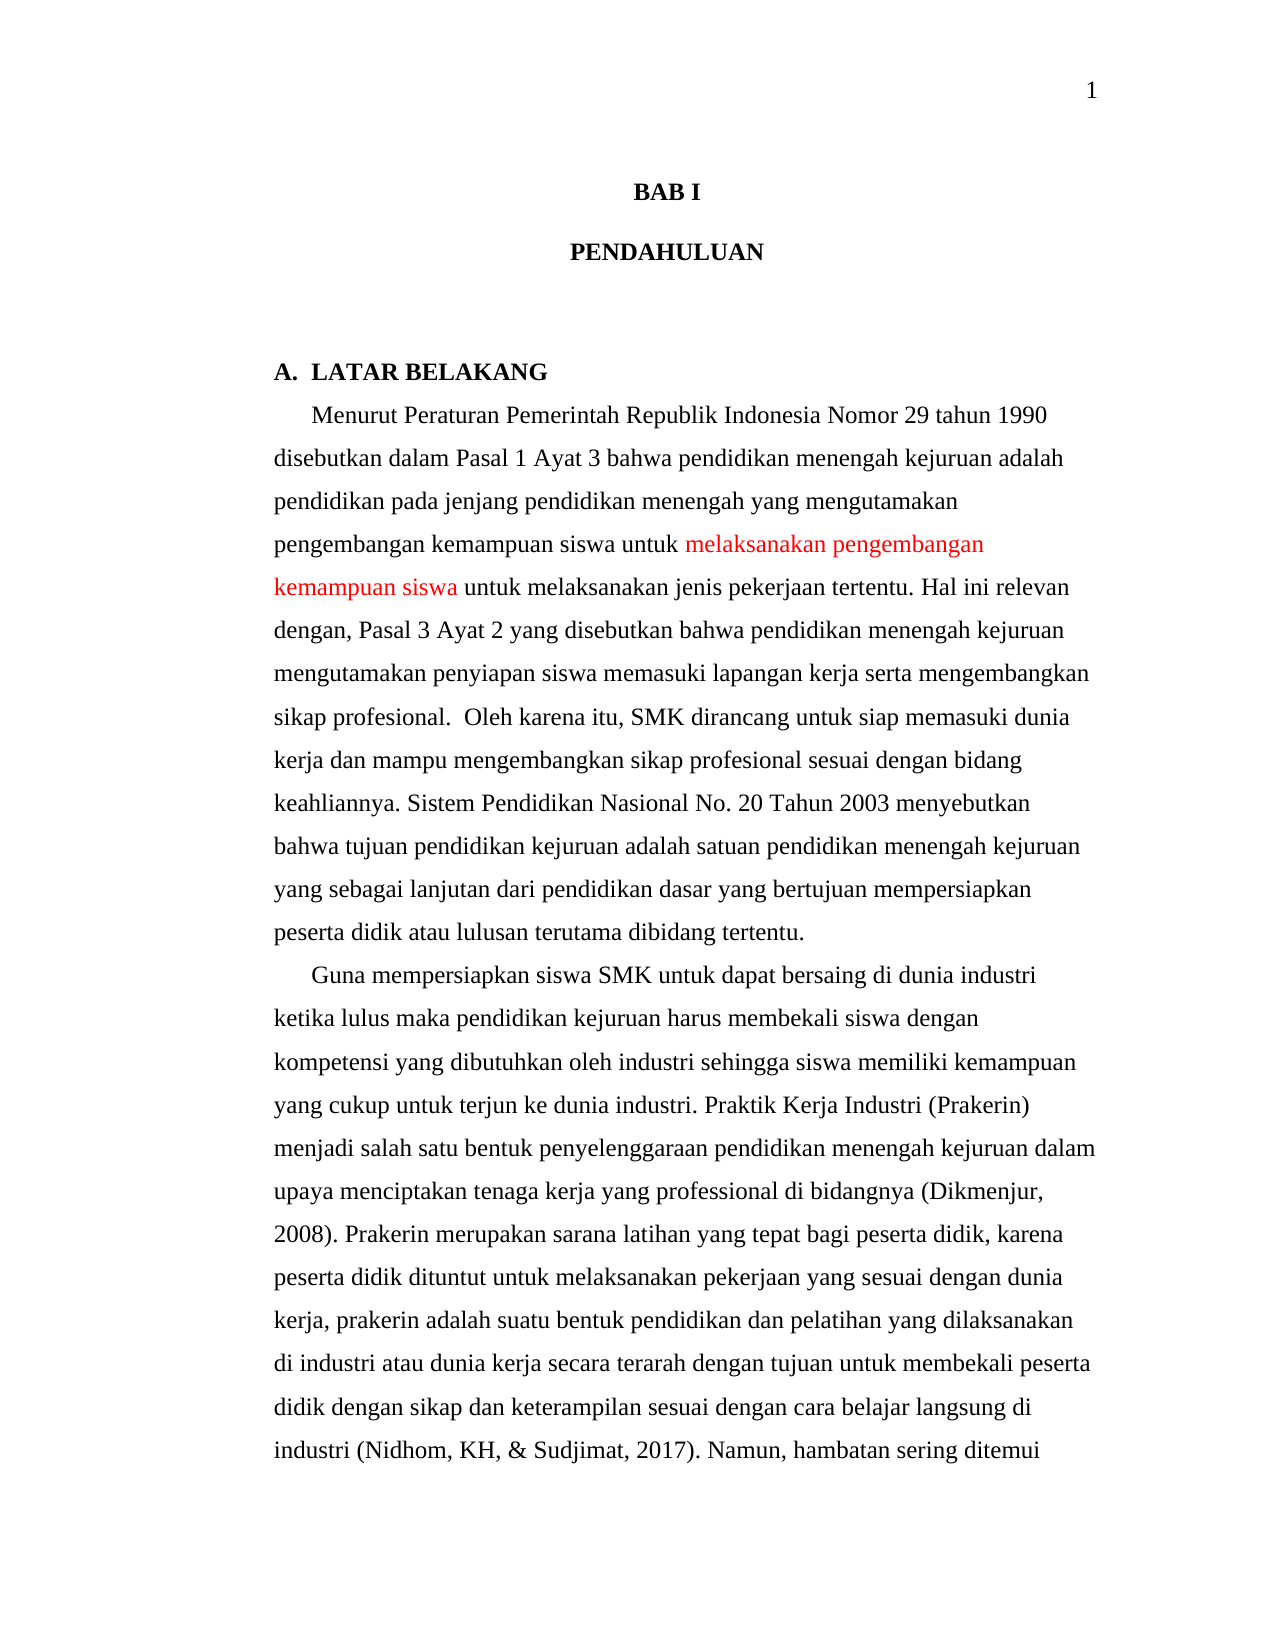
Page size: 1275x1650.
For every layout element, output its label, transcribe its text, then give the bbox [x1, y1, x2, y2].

list Menurut Peraturan Pemerintah Republik Indonesia Nomor 29 tahun 1990 disebutkan dalam Pasal 1 Ayat 3 bahwa pendidikan menengah kejuruan adalah pendidikan pada jenjang pendidikan menengah yang mengutamakan pengembangan kemampuan siswa untuk melaksanakan pengembangan kemampuan siswa untuk melaksanakan jenis pekerjaan tertentu. Hal ini relevan dengan, Pasal 3 Ayat 2 yang disebutkan bahwa pendidikan menengah kejuruan mengutamakan penyiapan siswa memasuki lapangan kerja serta mengembangkan sikap profesional. Oleh karena itu, SMK dirancang untuk siap memasuki dunia kerja dan mampu mengembangkan sikap profesional sesuai dengan bidang keahliannya. Sistem Pendidikan Nasional No. 20 Tahun 2003 menyebutkan bahwa tujuan pendidikan kejuruan adalah satuan pendidikan menengah kejuruan yang sebagai lanjutan dari pendidikan dasar yang bertujuan mempersiapkan peserta didik atau lulusan terutama dibidang tertentu. [274, 400, 1098, 946]
list LATAR BELAKANG [274, 357, 1098, 385]
text PENDAHULUAN [236, 237, 1098, 266]
text BAB I [236, 177, 1098, 206]
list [274, 960, 1098, 1463]
